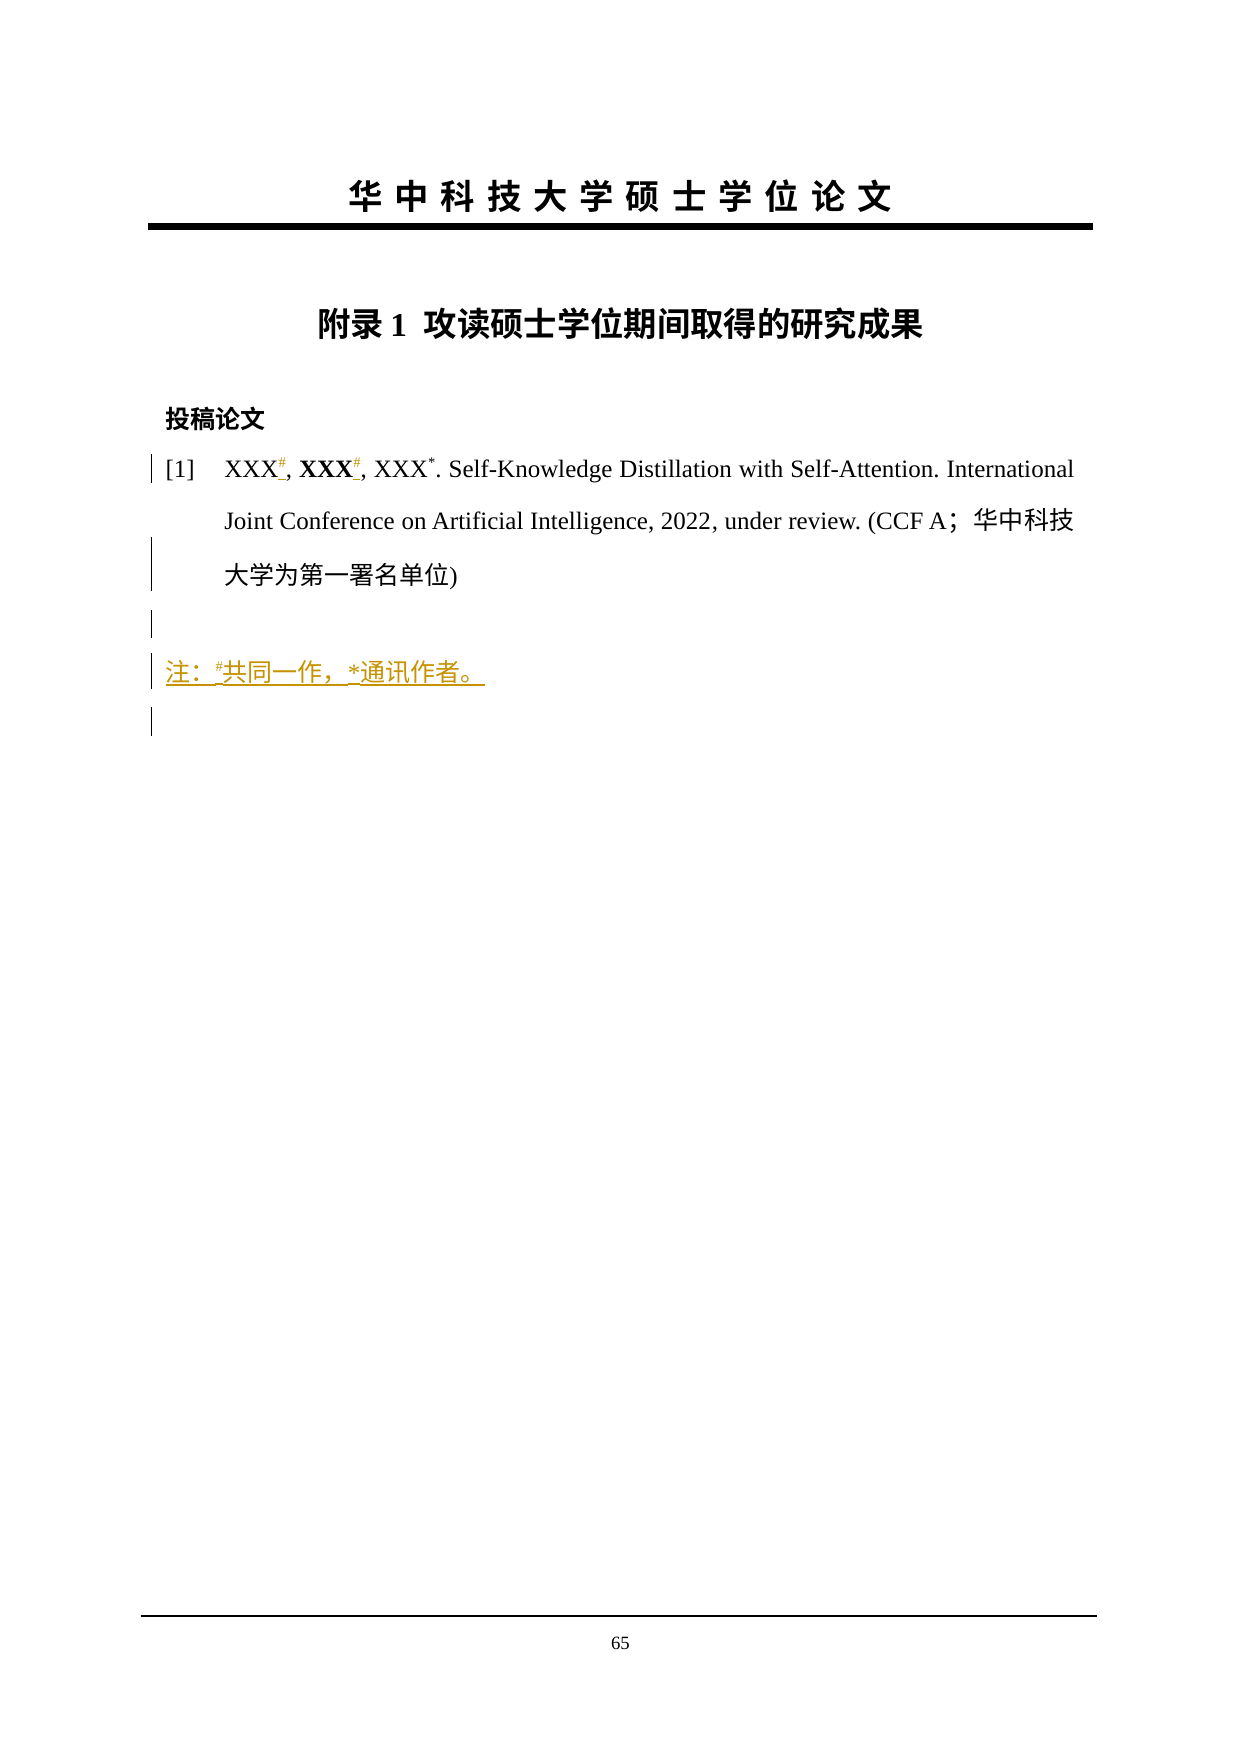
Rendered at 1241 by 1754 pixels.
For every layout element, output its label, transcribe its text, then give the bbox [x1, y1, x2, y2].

text [1] XXX, XXX, XXX*. Self-Knowledge Distillation with Self-Attention. International Joint Conference on Artificial Intelligence, 2022, under review. (CCF A；华中科技大学为第一署名单位) [165, 454, 1075, 591]
text 投稿论文 [165, 399, 1075, 436]
subtitle 附录1 攻读硕士学位期间取得的研究成果 [165, 298, 1075, 346]
